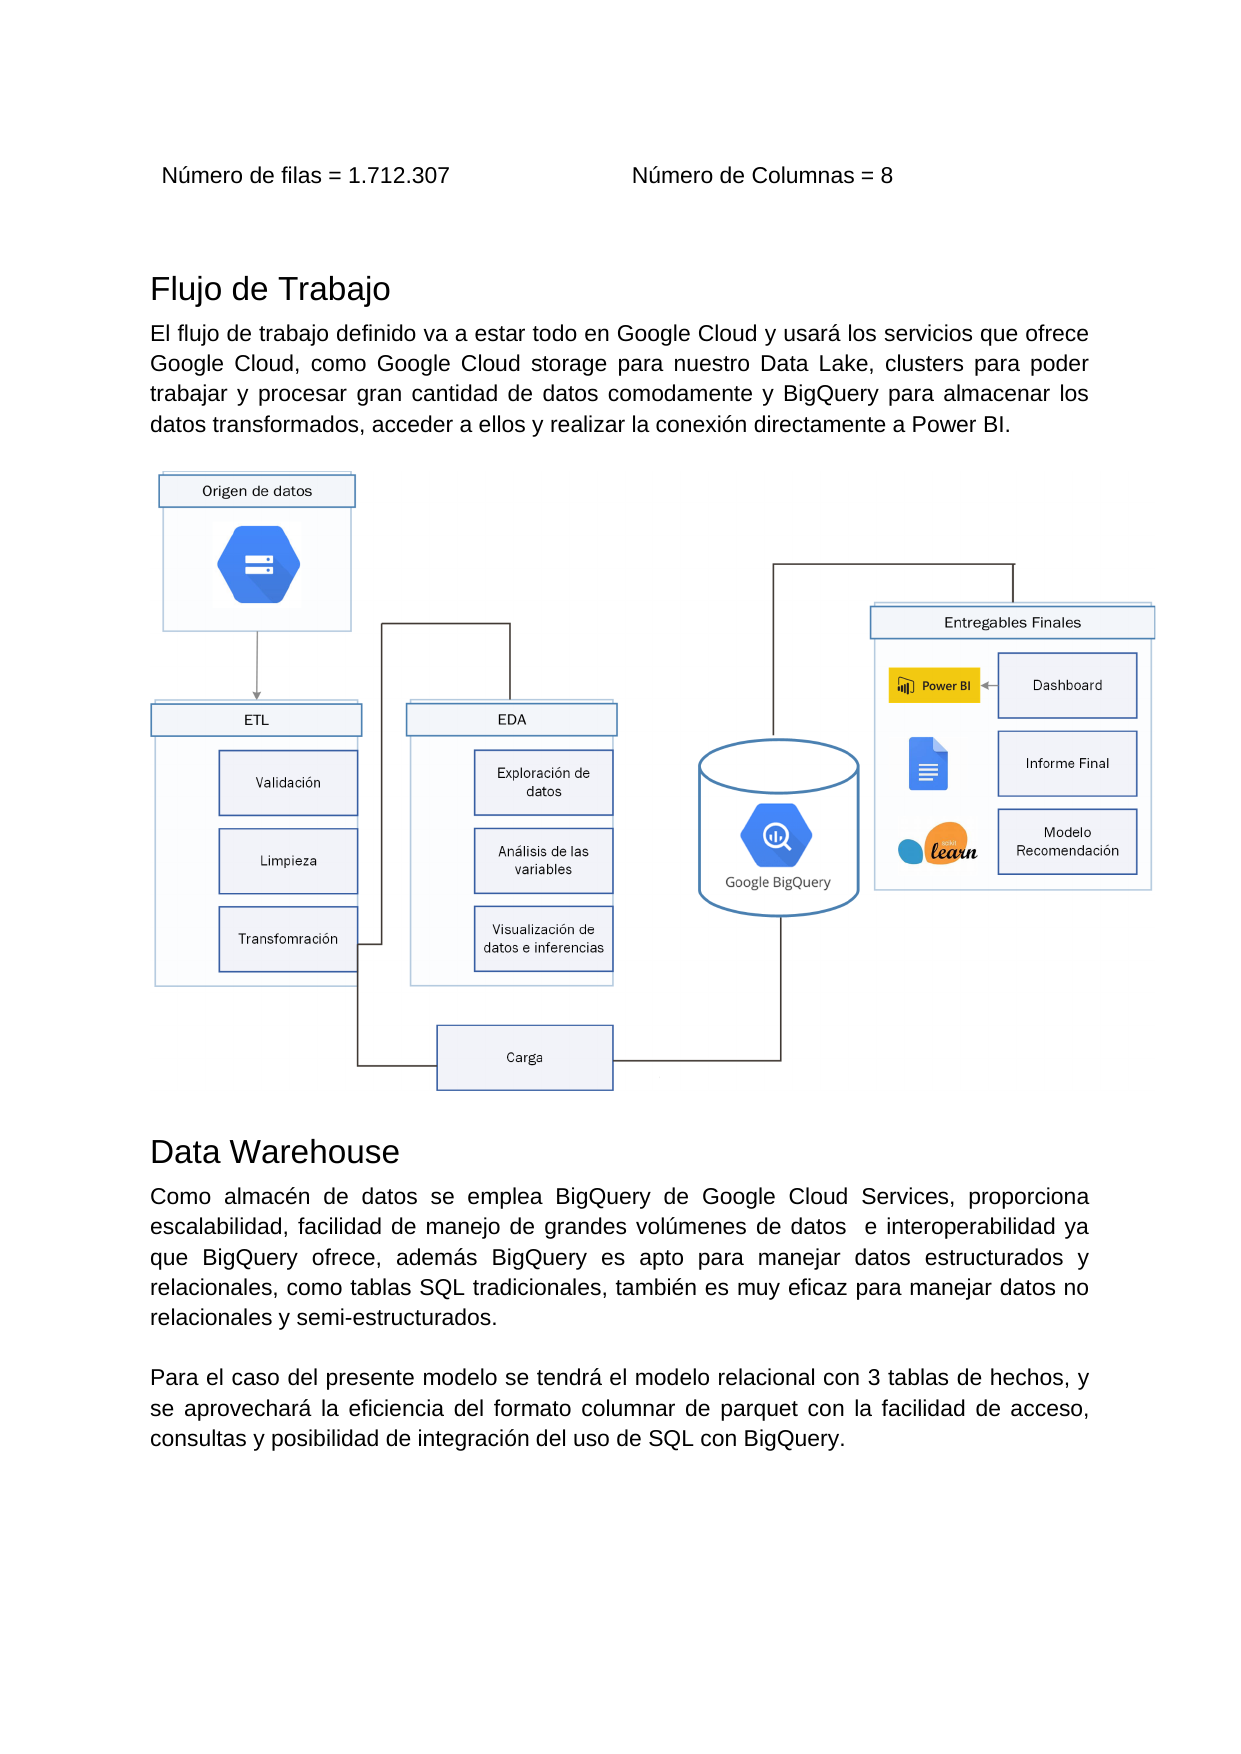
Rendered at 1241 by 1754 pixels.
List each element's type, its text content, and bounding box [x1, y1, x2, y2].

text El flujo de trabajo definido va a estar todo en Google Cloud y usará los servicios que ofrece Google Cloud, como Google Cloud storage para nuestro Data Lake, clusters para poder trabajar y procesar gran cantidad de datos comodamente y BigQuery para almacenar los datos transformados, acceder a ellos y realizar la conexión directamente a Power BI. [150, 320, 1090, 437]
table_header Número de Columnas = 8 [622, 152, 1091, 199]
text Para el caso del presente modelo se tendrá el modelo relacional con 3 tablas de hechos, y se aprovechará la eficiencia del formato columnar de parquet con la facilidad de acceso, consultas y posibilidad de integración del uso de SQL con BigQuery. [150, 1364, 1090, 1451]
text Como almacén de datos se emplea BigQuery de Google Cloud Services, proporciona escalabilidad, facilidad de manejo de grandes volúmenes de datos e interoperabilidad ya que BigQuery ofrece, además BigQuery es apto para manejar datos estructurados y relacionales, como tablas SQL tradicionales, también es muy eficaz para manejar datos no relacionales y semi-estructurados. [150, 1183, 1090, 1330]
subtitle Data Warehouse [150, 1132, 1090, 1171]
subtitle Flujo de Trabajo [150, 269, 1090, 307]
picture [150, 471, 1156, 1091]
table_header Número de filas = 1.712.307 [152, 152, 620, 199]
